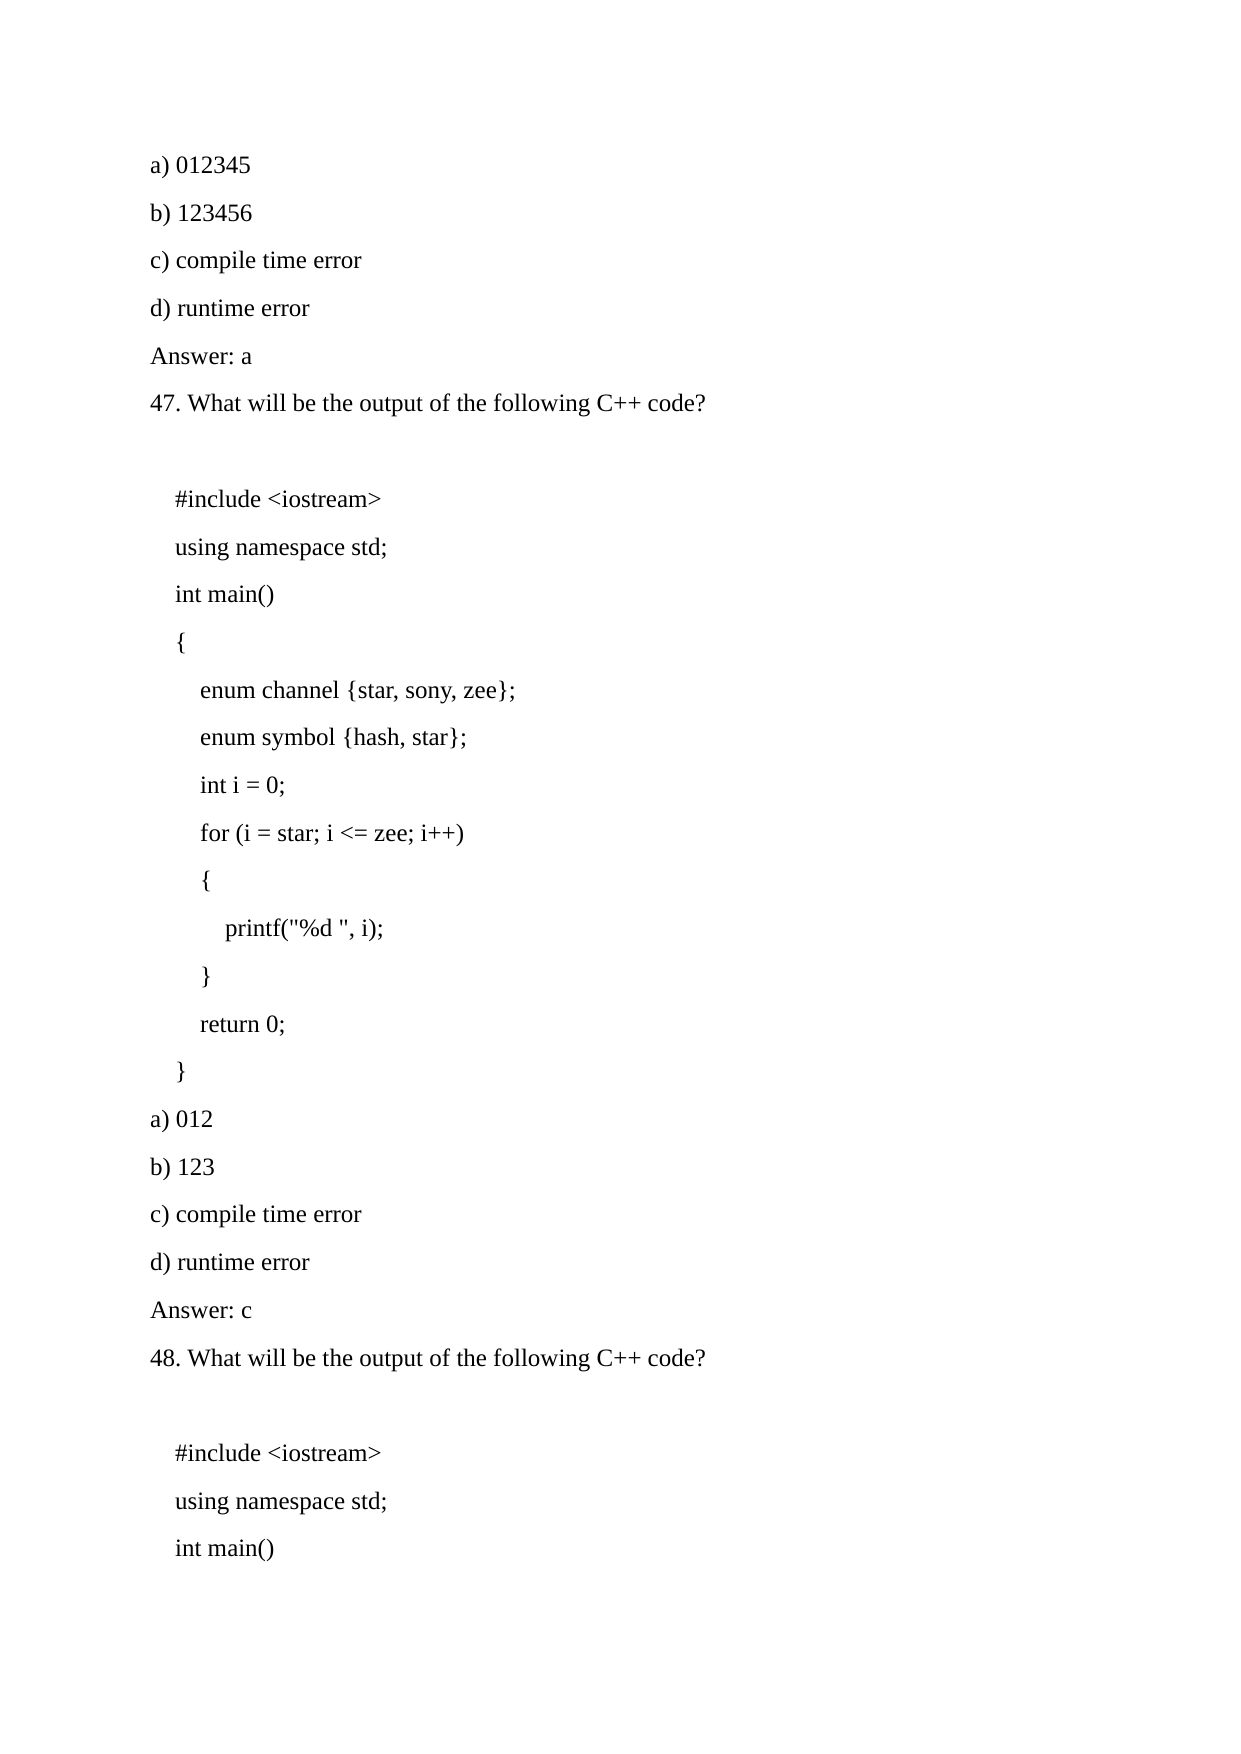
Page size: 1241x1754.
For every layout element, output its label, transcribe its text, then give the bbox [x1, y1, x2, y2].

text c) compile time error [150, 1199, 1090, 1228]
text using namespace std; [150, 1486, 1090, 1514]
text enum channel {star, sony, zee}; [150, 675, 1090, 703]
text a) 012345 [150, 150, 1090, 179]
text #include <iostream> [150, 484, 1090, 513]
text Answer: c [150, 1295, 1090, 1324]
text int main() [150, 1533, 1090, 1562]
text 48. What will be the output of the following C++ code? [150, 1343, 1090, 1371]
text int i = 0; [150, 770, 1090, 799]
text { [150, 866, 1090, 894]
text Answer: a [150, 341, 1090, 369]
text 47. What will be the output of the following C++ code? [150, 388, 1090, 417]
text } [150, 961, 1090, 990]
text return 0; [150, 1009, 1090, 1037]
text a) 012 [150, 1104, 1090, 1133]
text b) 123 [150, 1152, 1090, 1181]
text { [150, 627, 1090, 656]
text int main() [150, 579, 1090, 608]
text #include <iostream> [150, 1438, 1090, 1467]
text } [150, 1056, 1090, 1085]
text enum symbol {hash, star}; [150, 722, 1090, 751]
text for (i = star; i <= zee; i++) [150, 818, 1090, 847]
text b) 123456 [150, 198, 1090, 226]
text using namespace std; [150, 532, 1090, 560]
text c) compile time error [150, 245, 1090, 274]
text printf("%d ", i); [150, 913, 1090, 942]
text d) runtime error [150, 293, 1090, 322]
text d) runtime error [150, 1247, 1090, 1276]
